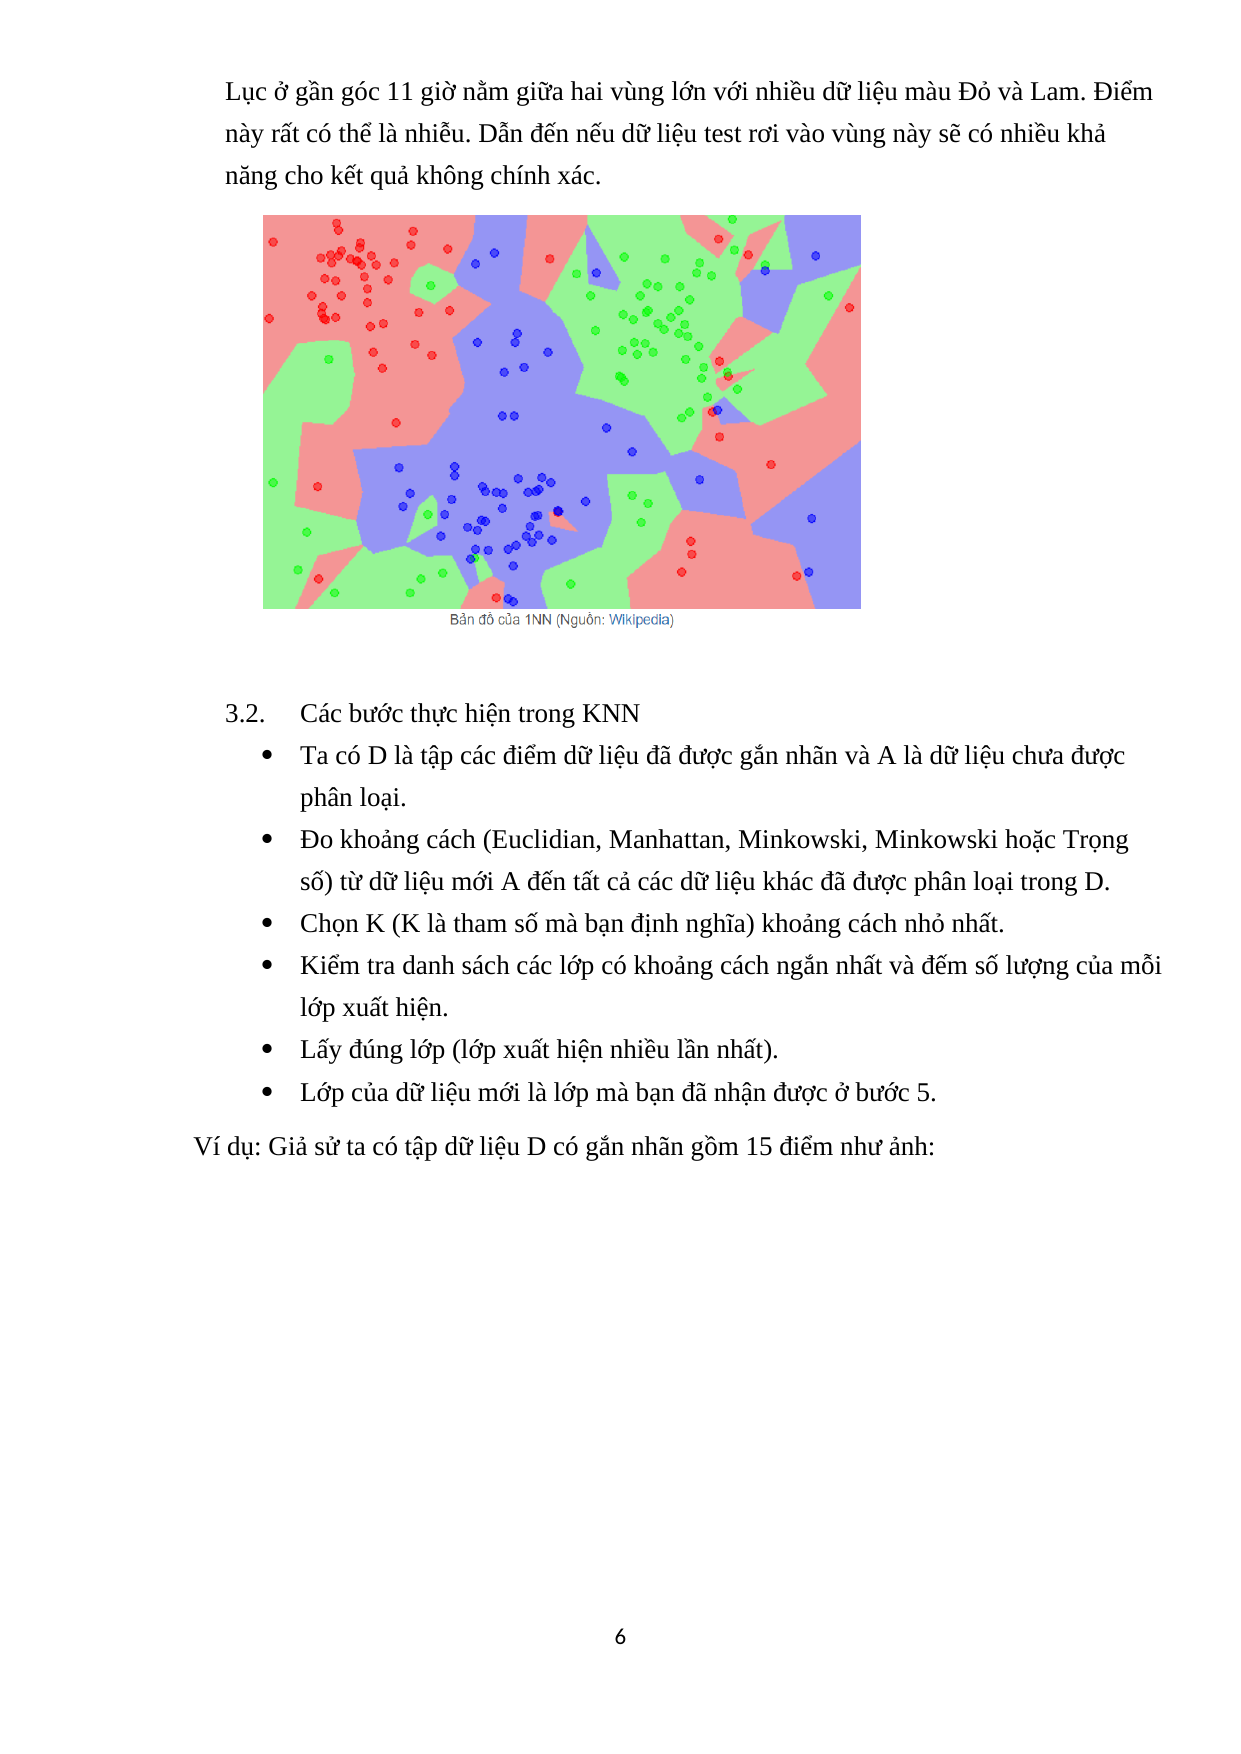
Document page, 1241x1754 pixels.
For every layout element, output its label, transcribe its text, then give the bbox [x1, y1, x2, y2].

list Chọn K (K là tham số mà bạn định nghĩa) khoảng cách nhỏ nhất. [262, 907, 1165, 938]
picture [225, 201, 897, 632]
list Kiểm tra danh sách các lớp có khoảng cách ngắn nhất và đếm số lượng của mỗi lớp xuất hiện. [262, 949, 1165, 1023]
list Đo khoảng cách (Euclidian, Manhattan, Minkowski, Minkowski hoặc Trọng số) từ dữ liệu mới A đến tất cả các dữ liệu khác đã được phân loại trong D. [262, 823, 1165, 896]
text Ví dụ: Giả sử ta có tập dữ liệu D có gắn nhãn gồm 15 điểm như ảnh: [193, 1130, 1165, 1162]
list Ta có D là tập các điểm dữ liệu đã được gắn nhãn và A là dữ liệu chưa được phân loại. [262, 739, 1165, 812]
list Lớp của dữ liệu mới là lớp mà bạn đã nhận được ở bước 5. [262, 1076, 1165, 1107]
list Các bước thực hiện trong KNN [225, 697, 1165, 728]
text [225, 75, 1165, 190]
list Lấy đúng lớp (lớp xuất hiện nhiều lần nhất). [262, 1033, 1165, 1065]
